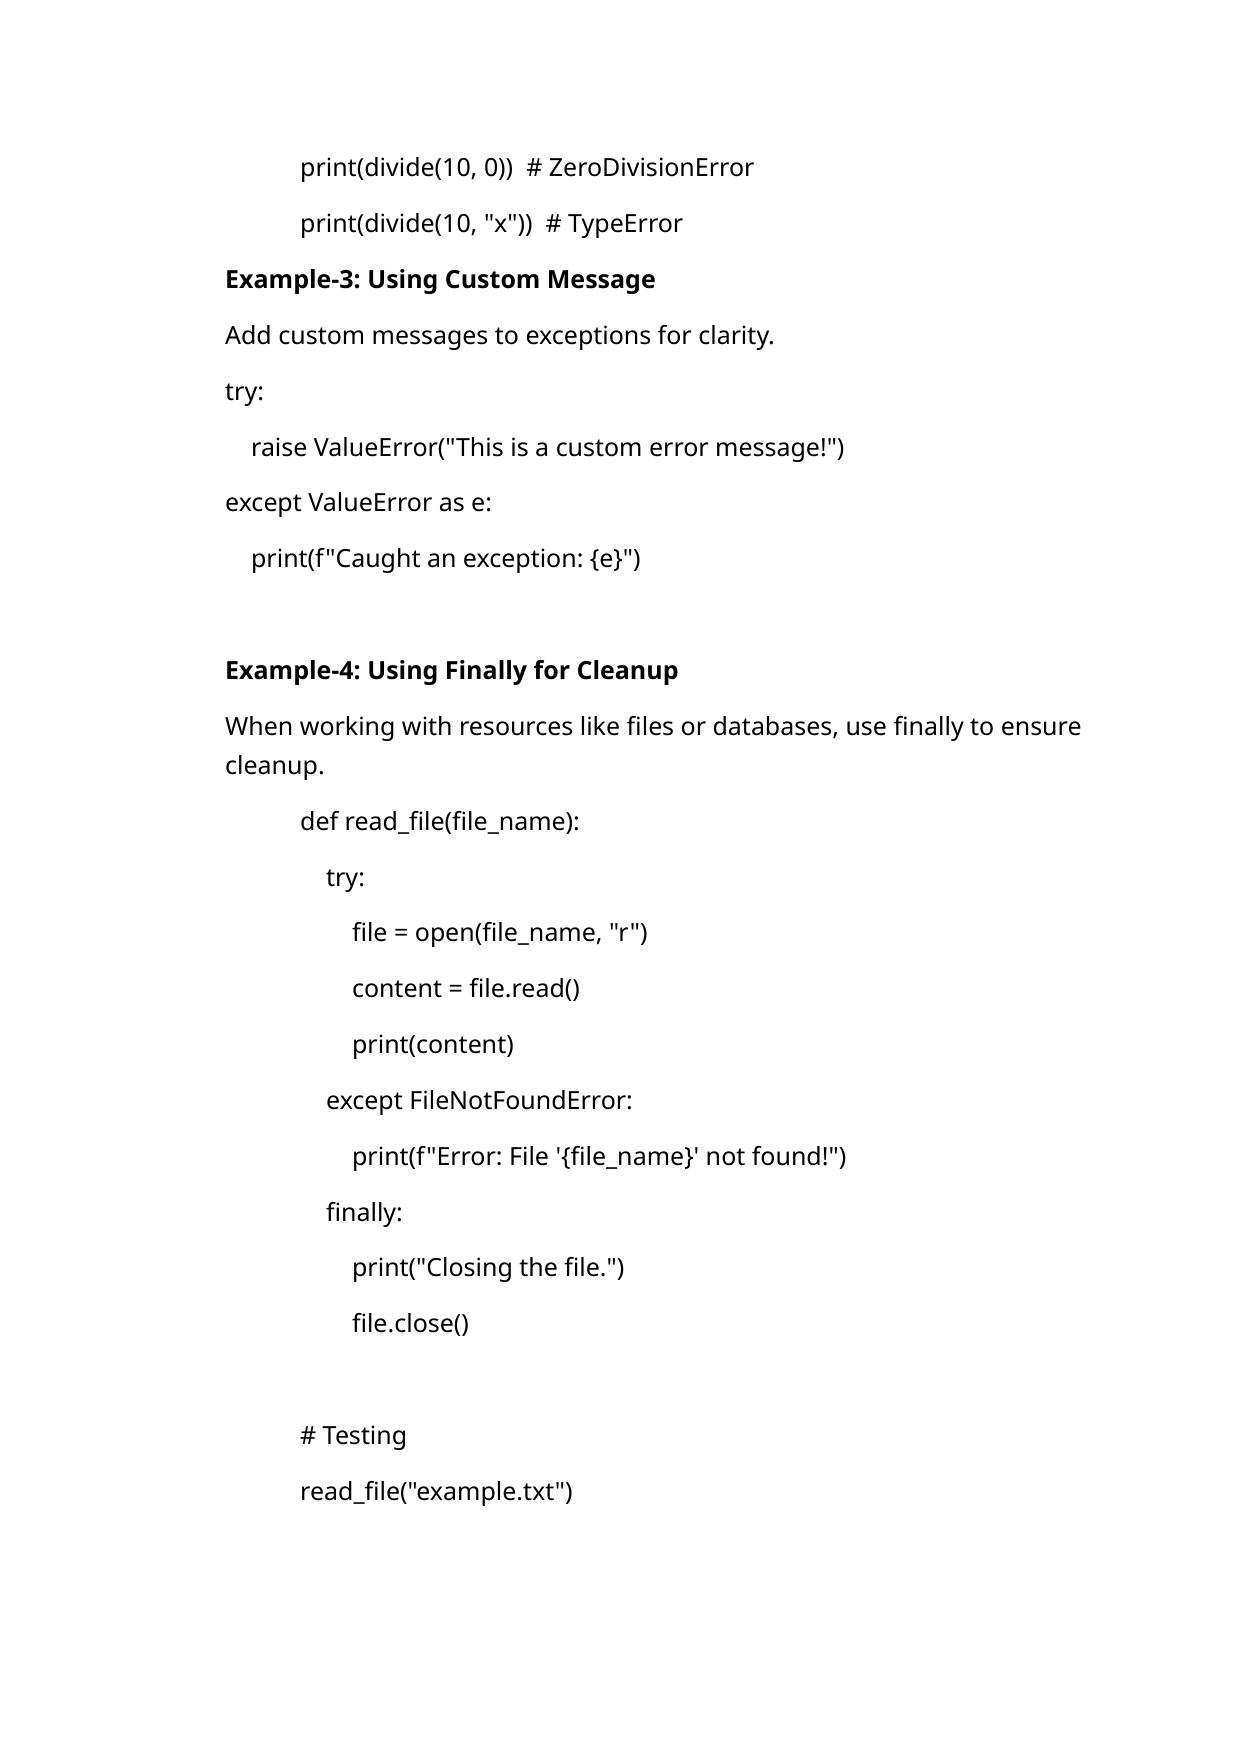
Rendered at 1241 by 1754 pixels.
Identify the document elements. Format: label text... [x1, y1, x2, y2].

text def read_file(file_name): [300, 803, 1090, 837]
text print(divide(10, "x")) # TypeError [300, 206, 1090, 240]
text Example-4: Using Finally for Cleanup [150, 652, 1090, 687]
text content = file.read() [300, 971, 1090, 1005]
text print("Closing the file.") [300, 1250, 1090, 1284]
text Example-3: Using Custom Message [150, 262, 1090, 296]
text file = open(file_name, "r") [300, 915, 1090, 949]
text except FileNotFoundError: [300, 1082, 1090, 1117]
text try: [150, 373, 1090, 407]
text file.close() [300, 1306, 1090, 1340]
text except ValueError as e: [150, 485, 1090, 519]
text # Testing [300, 1417, 1090, 1452]
text try: [300, 859, 1090, 893]
text print(f"Error: File '{file_name}' not found!") [300, 1138, 1090, 1172]
text read_file("example.txt") [300, 1473, 1090, 1507]
text print(f"Caught an exception: {e}") [150, 541, 1090, 575]
text Add custom messages to exceptions for clarity. [150, 317, 1090, 352]
text print(divide(10, 0)) # ZeroDivisionError [300, 150, 1090, 184]
text finally: [300, 1194, 1090, 1228]
text print(content) [300, 1027, 1090, 1061]
text raise ValueError("This is a custom error message!") [150, 429, 1090, 463]
text When working with resources like files or databases, use finally to ensure cleanup. [225, 708, 1090, 782]
